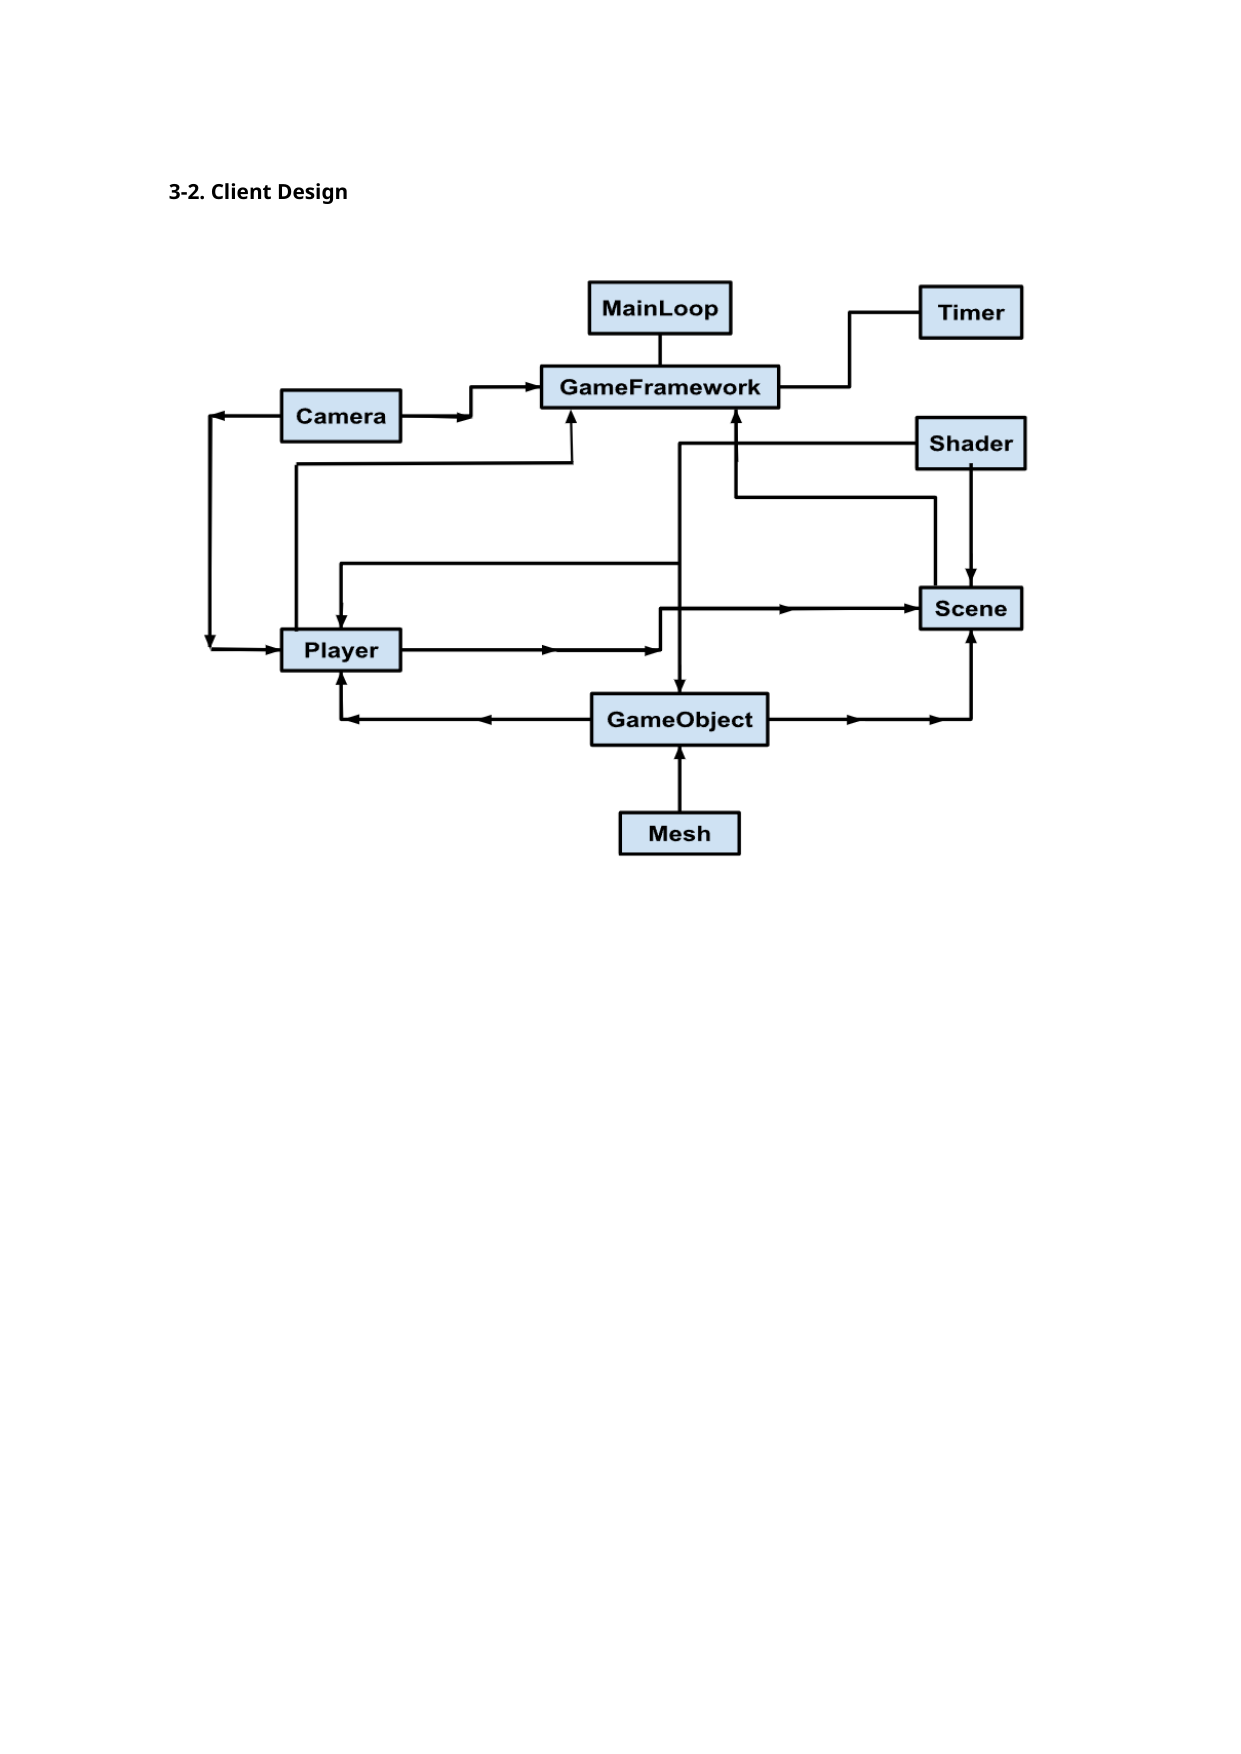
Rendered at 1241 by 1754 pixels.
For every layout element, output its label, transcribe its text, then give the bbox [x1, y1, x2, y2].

subtitle 3-2. Client Design [169, 177, 1090, 206]
picture [150, 269, 1091, 872]
